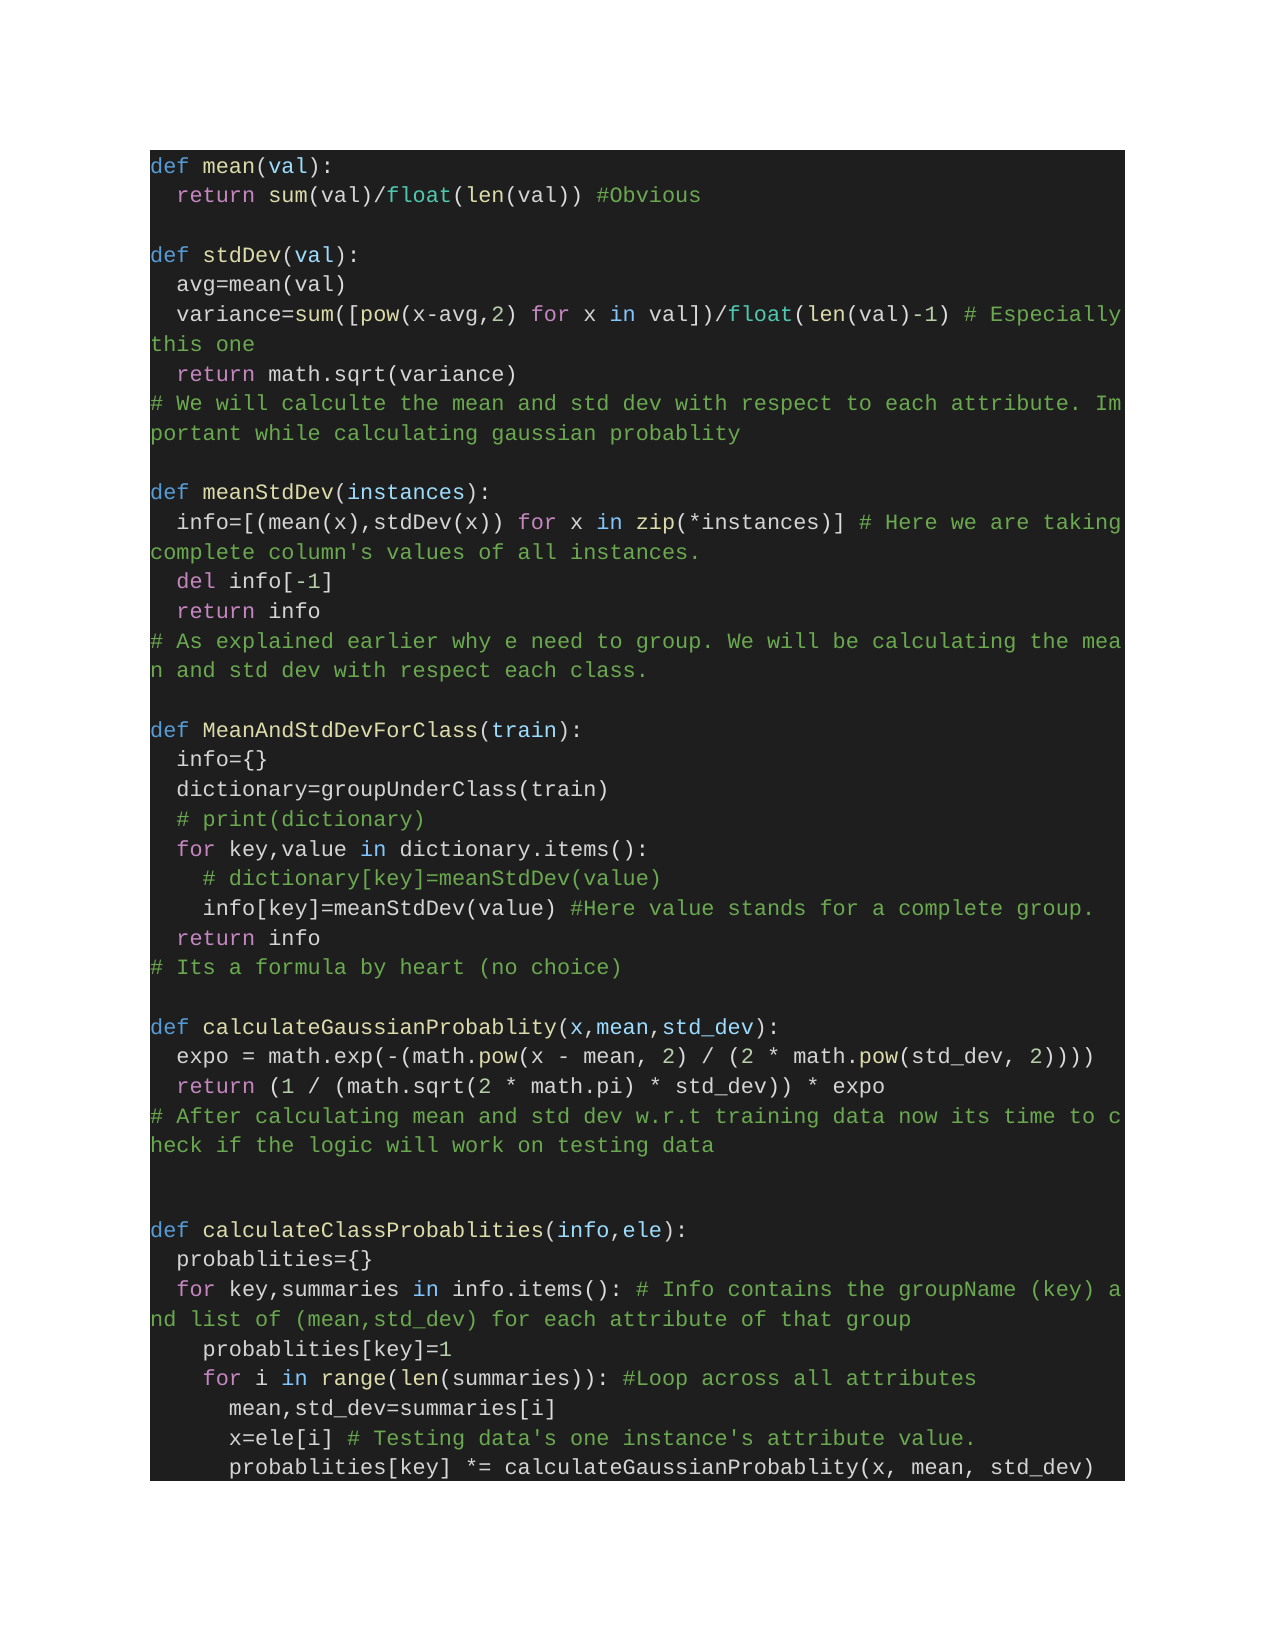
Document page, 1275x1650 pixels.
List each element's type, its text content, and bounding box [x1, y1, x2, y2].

text def stdDev(val): [150, 239, 1125, 269]
text def mean(val): [150, 150, 1125, 180]
text return sum(val)/float(len(val)) #Obvious [150, 180, 1125, 209]
text return info [150, 595, 1125, 625]
text for i in range(len(summaries)): #Loop across all attributes [150, 1362, 1125, 1392]
text # dictionary[key]=meanStdDev(value) [150, 862, 1125, 892]
text x=ele[i] # Testing data's one instance's attribute value. [150, 1422, 1125, 1452]
text # print(dictionary) [150, 803, 1125, 833]
text # As explained earlier why e need to group. We will be calculating the mean and std dev with respect each class. [150, 625, 1125, 684]
text probablities[key]=1 [150, 1333, 1125, 1362]
text def meanStdDev(instances): [150, 477, 1125, 506]
text # We will calculte the mean and std dev with respect to each attribute. Important while calculating gaussian probablity [150, 387, 1125, 447]
text variance=sum([pow(x-avg,2) for x in val])/float(len(val)-1) # Especially this one [150, 298, 1125, 358]
text info={} [150, 744, 1125, 773]
text return (1 / (math.sqrt(2 * math.pi) * std_dev)) * expo [150, 1070, 1125, 1100]
text def calculateGaussianProbablity(x,mean,std_dev): [150, 1011, 1125, 1041]
text mean,std_dev=summaries[i] [150, 1392, 1125, 1422]
text avg=mean(val) [150, 269, 1125, 298]
text expo = math.exp(-(math.pow(x - mean, 2) / (2 * math.pow(std_dev, 2)))) [150, 1041, 1125, 1070]
text # After calculating mean and std dev w.r.t training data now its time to check if the logic will work on testing data [150, 1100, 1125, 1159]
text for key,summaries in info.items(): # Info contains the groupName (key) and list of (mean,std_dev) for each attribute of that group [150, 1273, 1125, 1333]
text def MeanAndStdDevForClass(train): [150, 714, 1125, 744]
text dictionary=groupUnderClass(train) [150, 773, 1125, 803]
text def calculateClassProbablities(info,ele): [150, 1214, 1125, 1244]
text return math.sqrt(variance) [150, 358, 1125, 387]
text probablities[key] *= calculateGaussianProbablity(x, mean, std_dev) [150, 1452, 1125, 1481]
text info=[(mean(x),stdDev(x)) for x in zip(*instances)] # Here we are taking complete column's values of all instances. [150, 506, 1125, 566]
text # Its a formula by heart (no choice) [150, 952, 1125, 981]
text probablities={} [150, 1244, 1125, 1273]
text for key,value in dictionary.items(): [150, 833, 1125, 862]
text return info [150, 922, 1125, 952]
text del info[-1] [150, 566, 1125, 595]
text info[key]=meanStdDev(value) #Here value stands for a complete group. [150, 892, 1125, 922]
